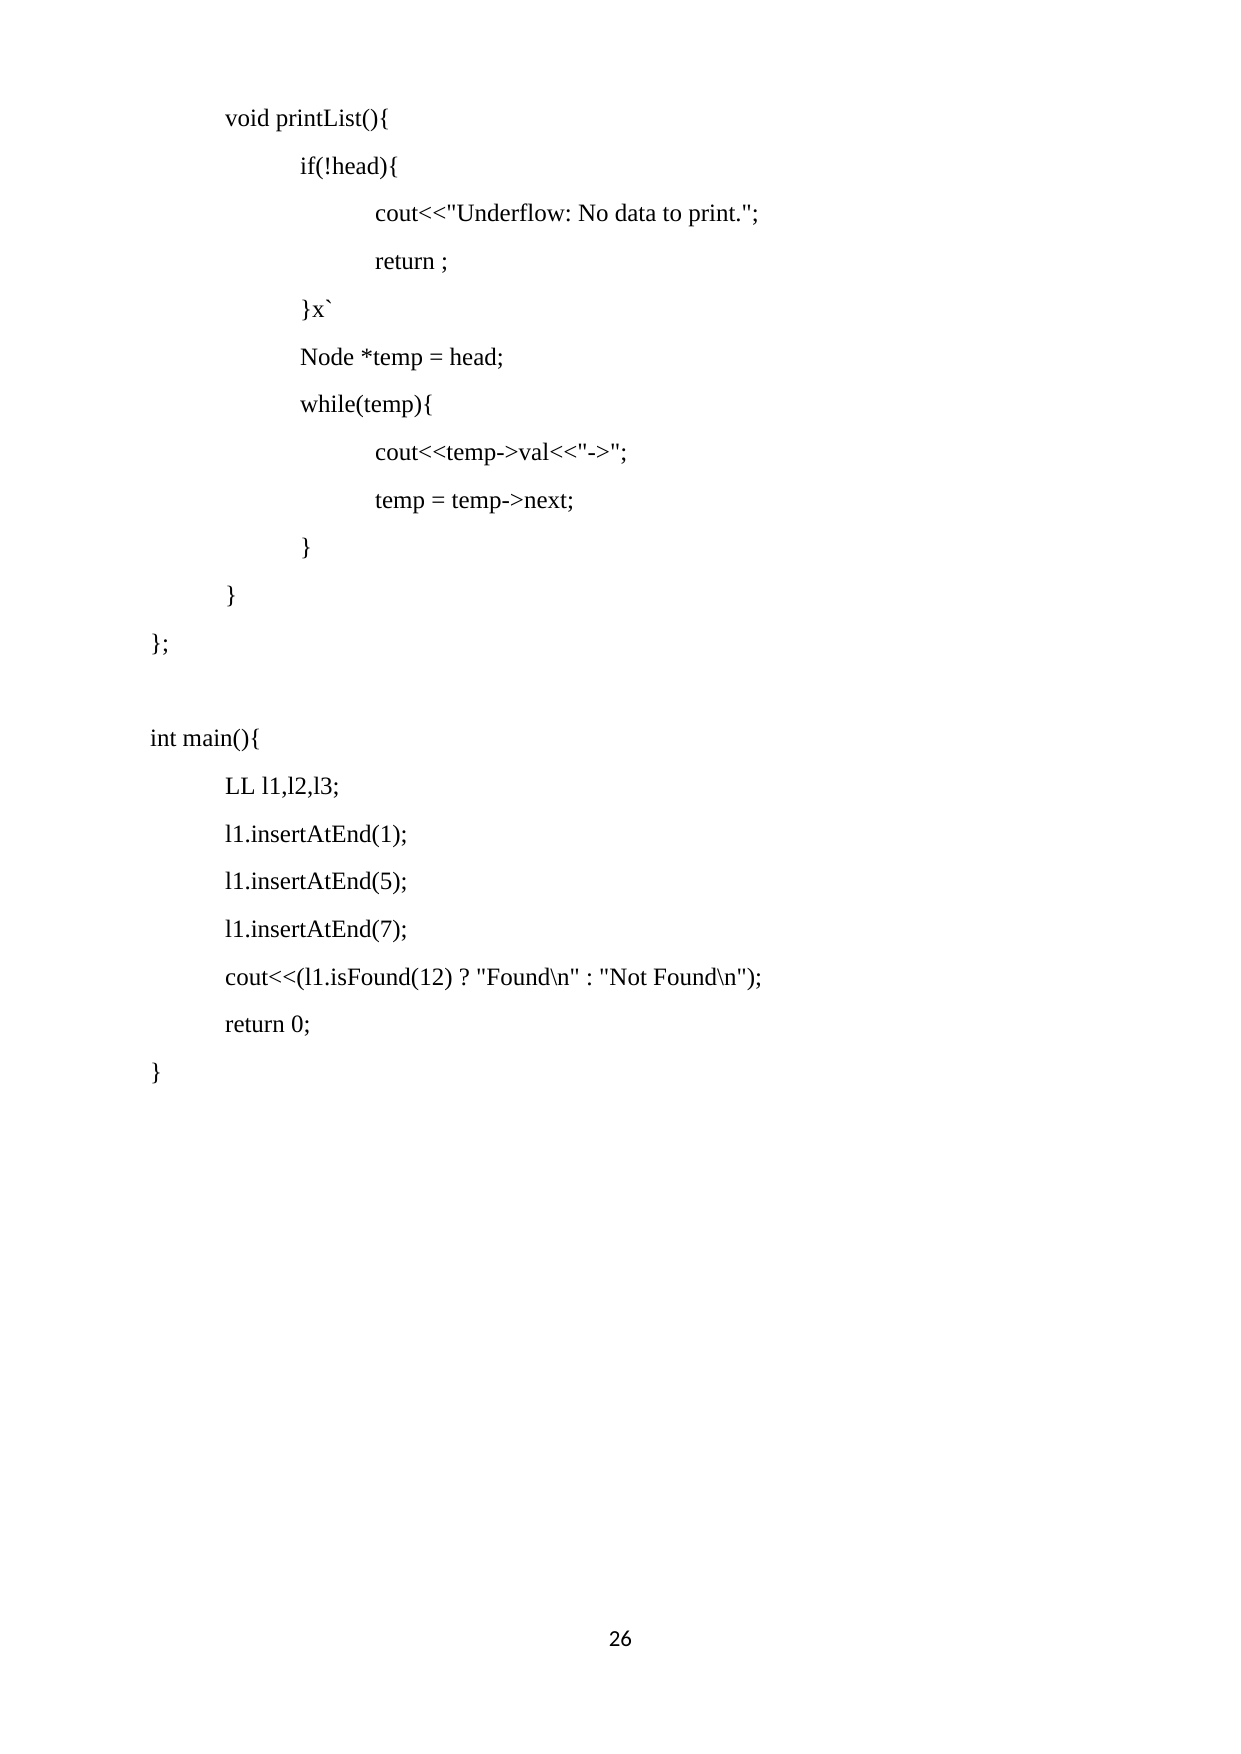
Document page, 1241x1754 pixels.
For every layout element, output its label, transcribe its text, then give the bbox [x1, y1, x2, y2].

text LL l1,l2,l3; [150, 771, 1090, 800]
text } [150, 580, 1090, 609]
text int main(){ [150, 723, 1090, 752]
text while(temp){ [150, 389, 1090, 418]
text temp = temp->next; [150, 485, 1090, 513]
text cout<<temp->val<<"->"; [150, 437, 1090, 466]
text }; [150, 628, 1090, 657]
text l1.insertAtEnd(5); [150, 866, 1090, 895]
text if(!head){ [150, 151, 1090, 179]
text Node *temp = head; [150, 342, 1090, 370]
text return ; [150, 246, 1090, 275]
text }x` [150, 294, 1090, 323]
text } [150, 532, 1090, 561]
text l1.insertAtEnd(7); [150, 914, 1090, 943]
text cout<<"Underflow: No data to print."; [150, 198, 1090, 227]
text return 0; [150, 1009, 1090, 1038]
text l1.insertAtEnd(1); [150, 819, 1090, 847]
text void printList(){ [150, 103, 1090, 132]
text } [150, 1057, 1090, 1086]
text cout<<(l1.isFound(12) ? "Found\n" : "Not Found\n"); [150, 962, 1090, 991]
